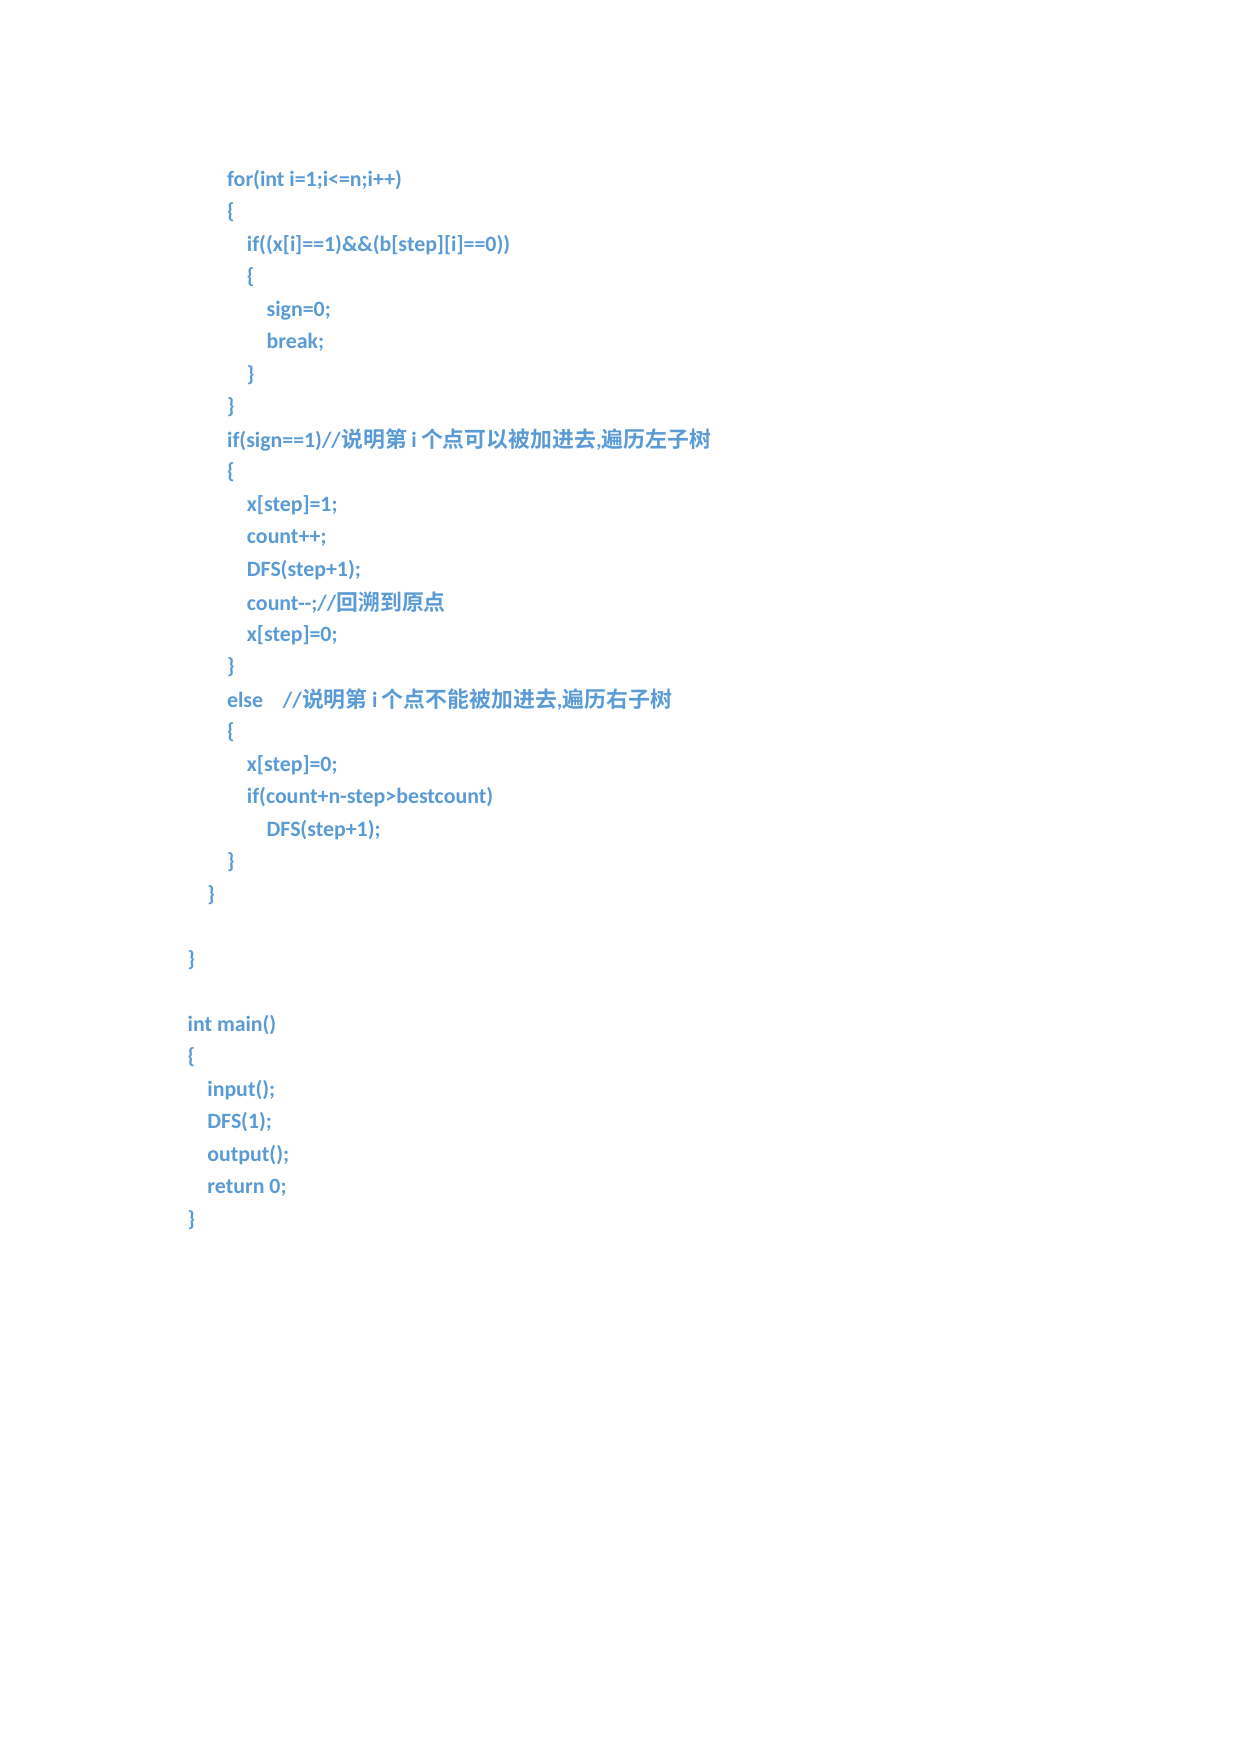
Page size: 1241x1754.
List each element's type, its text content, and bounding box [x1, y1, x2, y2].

text if(sign==1)//说明第i个点可以被加进去,遍历左子树 [187, 422, 1053, 454]
text } [187, 877, 1053, 909]
text DFS(step+1); [187, 812, 1053, 844]
text DFS(step+1); [187, 552, 1053, 584]
text sign=0; [187, 292, 1053, 324]
text DFS(1); [187, 1104, 1053, 1137]
text x[step]=1; [187, 487, 1053, 519]
text for(int i=1;i<=n;i++) [187, 162, 1053, 194]
text int main() [187, 1007, 1053, 1039]
text } [187, 942, 1053, 974]
text x[step]=0; [187, 617, 1053, 649]
text input(); [187, 1072, 1053, 1104]
text { [187, 1039, 1053, 1072]
text } [187, 357, 1053, 389]
text { [187, 454, 1053, 487]
text { [187, 259, 1053, 292]
text if(count+n-step>bestcount) [187, 779, 1053, 812]
text count--;//回溯到原点 [187, 584, 1053, 617]
text x[step]=0; [187, 747, 1053, 779]
text { [187, 714, 1053, 747]
text return 0; [187, 1169, 1053, 1202]
text count++; [187, 519, 1053, 552]
text output(); [187, 1137, 1053, 1169]
text } [187, 844, 1053, 877]
text break; [187, 324, 1053, 357]
text } [187, 389, 1053, 422]
text else //说明第i个点不能被加进去,遍历右子树 [187, 682, 1053, 714]
text { [187, 194, 1053, 227]
text if((x[i]==1)&&(b[step][i]==0)) [187, 227, 1053, 259]
text } [187, 649, 1053, 682]
text } [187, 1202, 1053, 1234]
